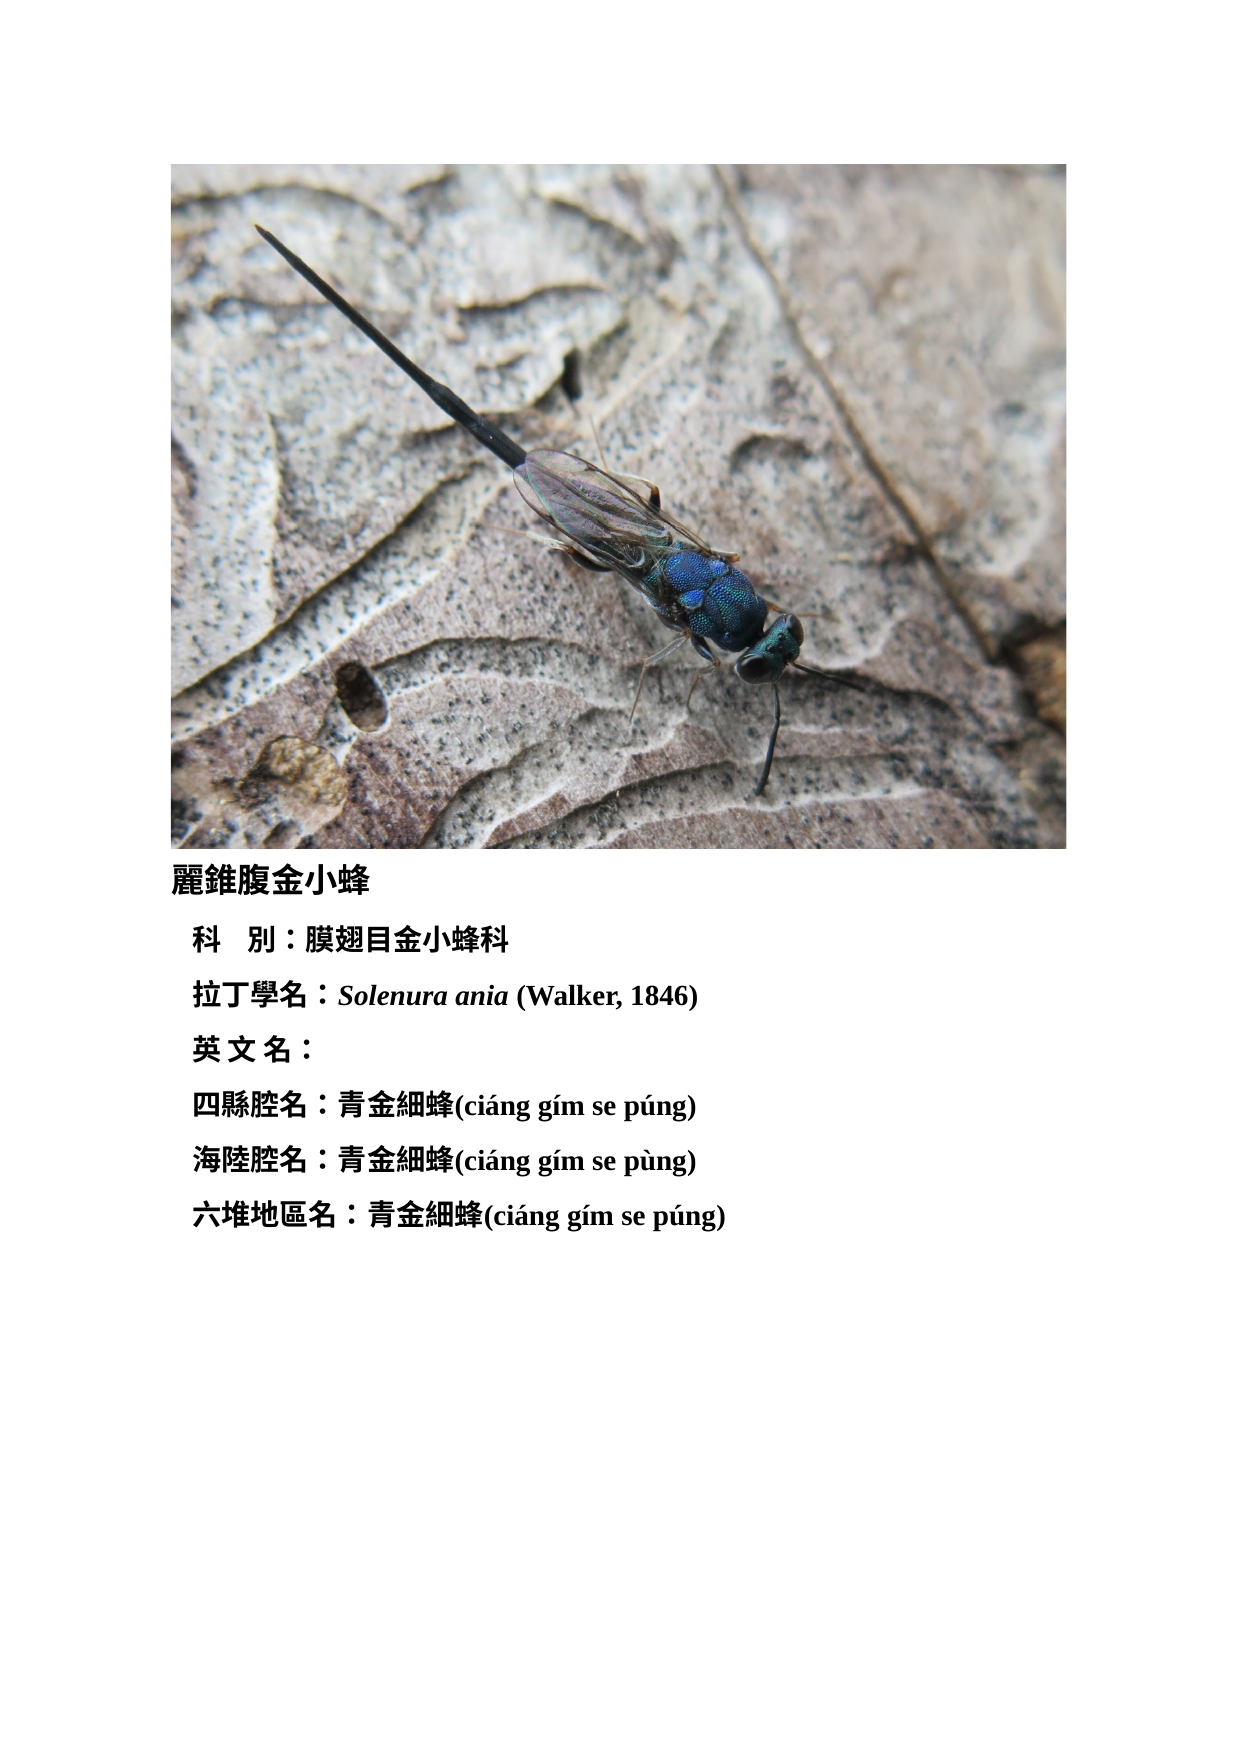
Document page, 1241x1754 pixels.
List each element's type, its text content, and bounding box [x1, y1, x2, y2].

table_header [160, 165, 1078, 854]
picture [170, 164, 1067, 849]
table_cell 麗錐腹金小蜂 科 別：膜翅目金小蜂科 拉丁學名：Solenura ania (Walker, 1846) 英 文 名： 四縣腔名：青金細蜂(ciáng gím se púng) 海陸腔名：青金細蜂(ciáng gím se pùng) 六堆地區名：青金細蜂(ciáng gím se púng) [160, 854, 1078, 1241]
